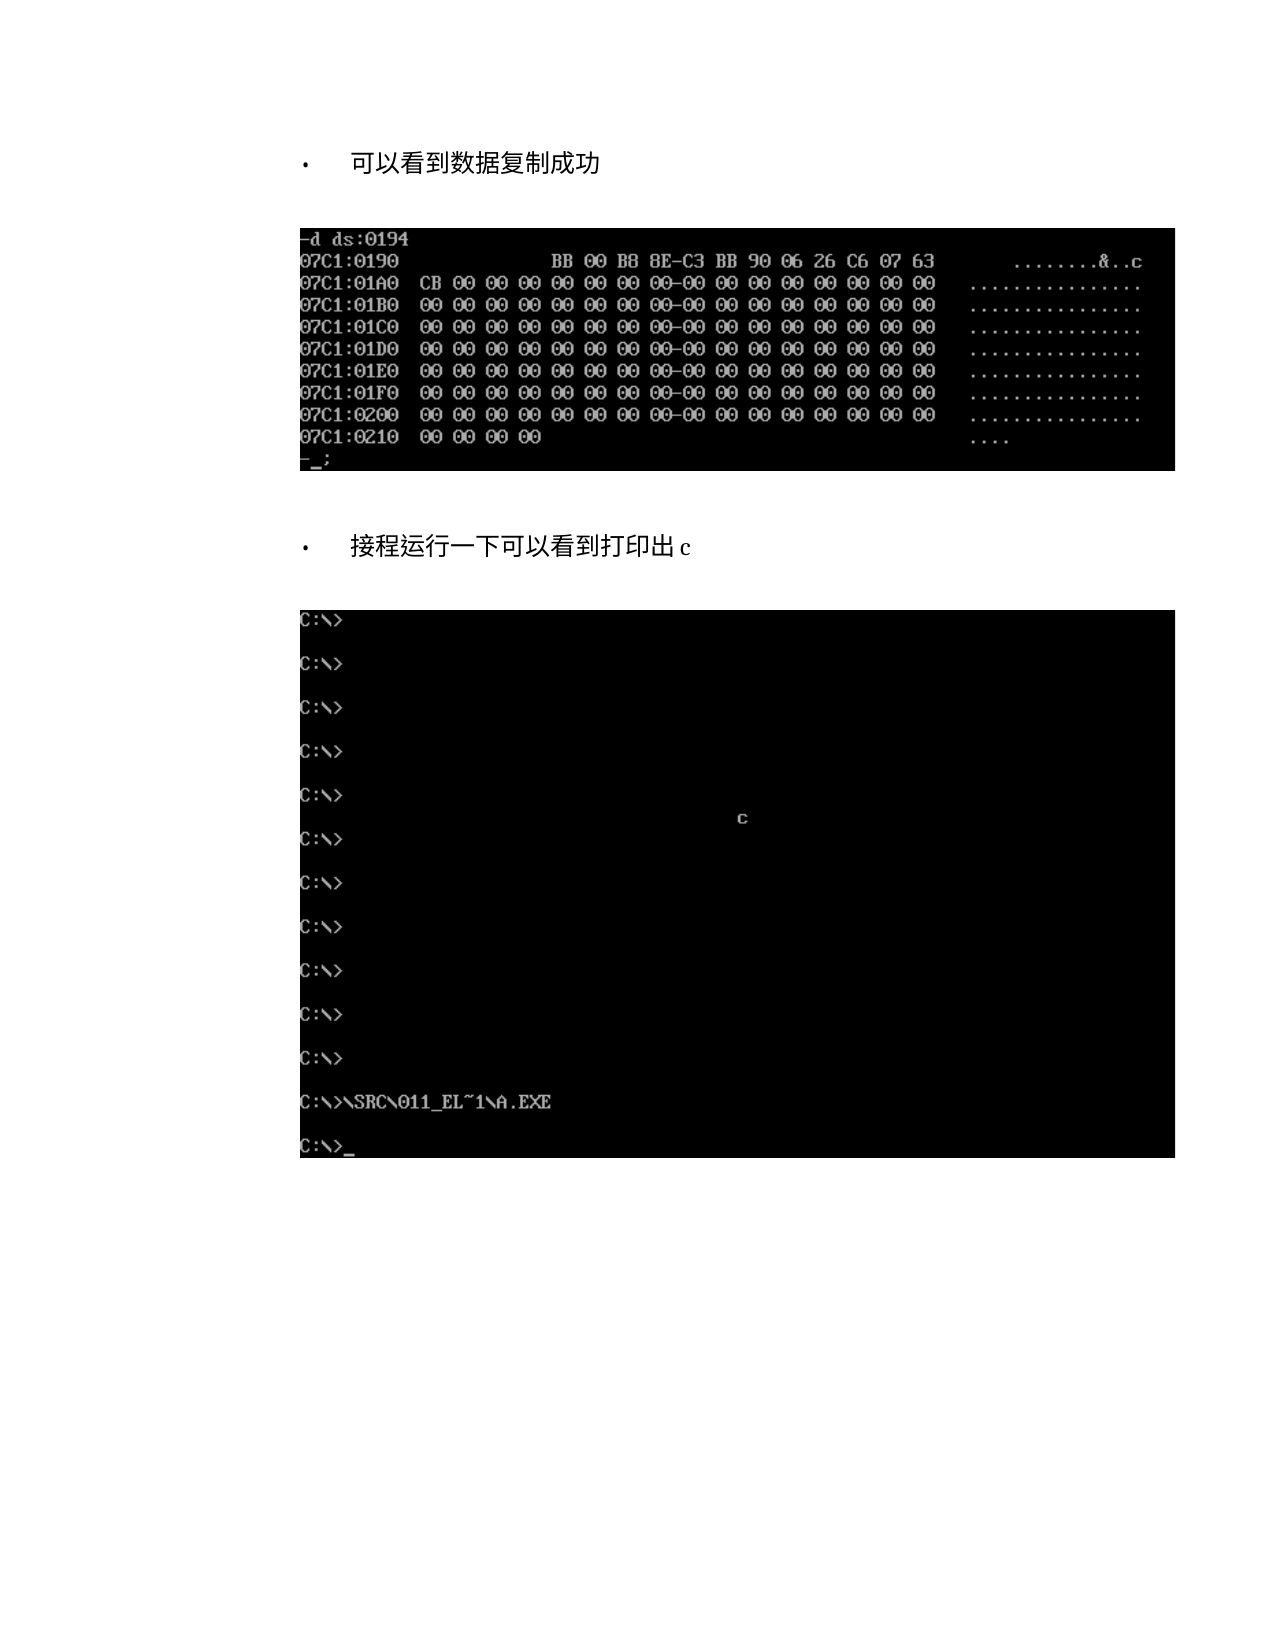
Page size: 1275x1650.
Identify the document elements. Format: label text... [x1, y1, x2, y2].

picture [300, 228, 1175, 471]
list 接程运行一下可以看到打印出c [300, 532, 1125, 561]
picture [300, 610, 1175, 1158]
list 可以看到数据复制成功 [300, 150, 1125, 179]
